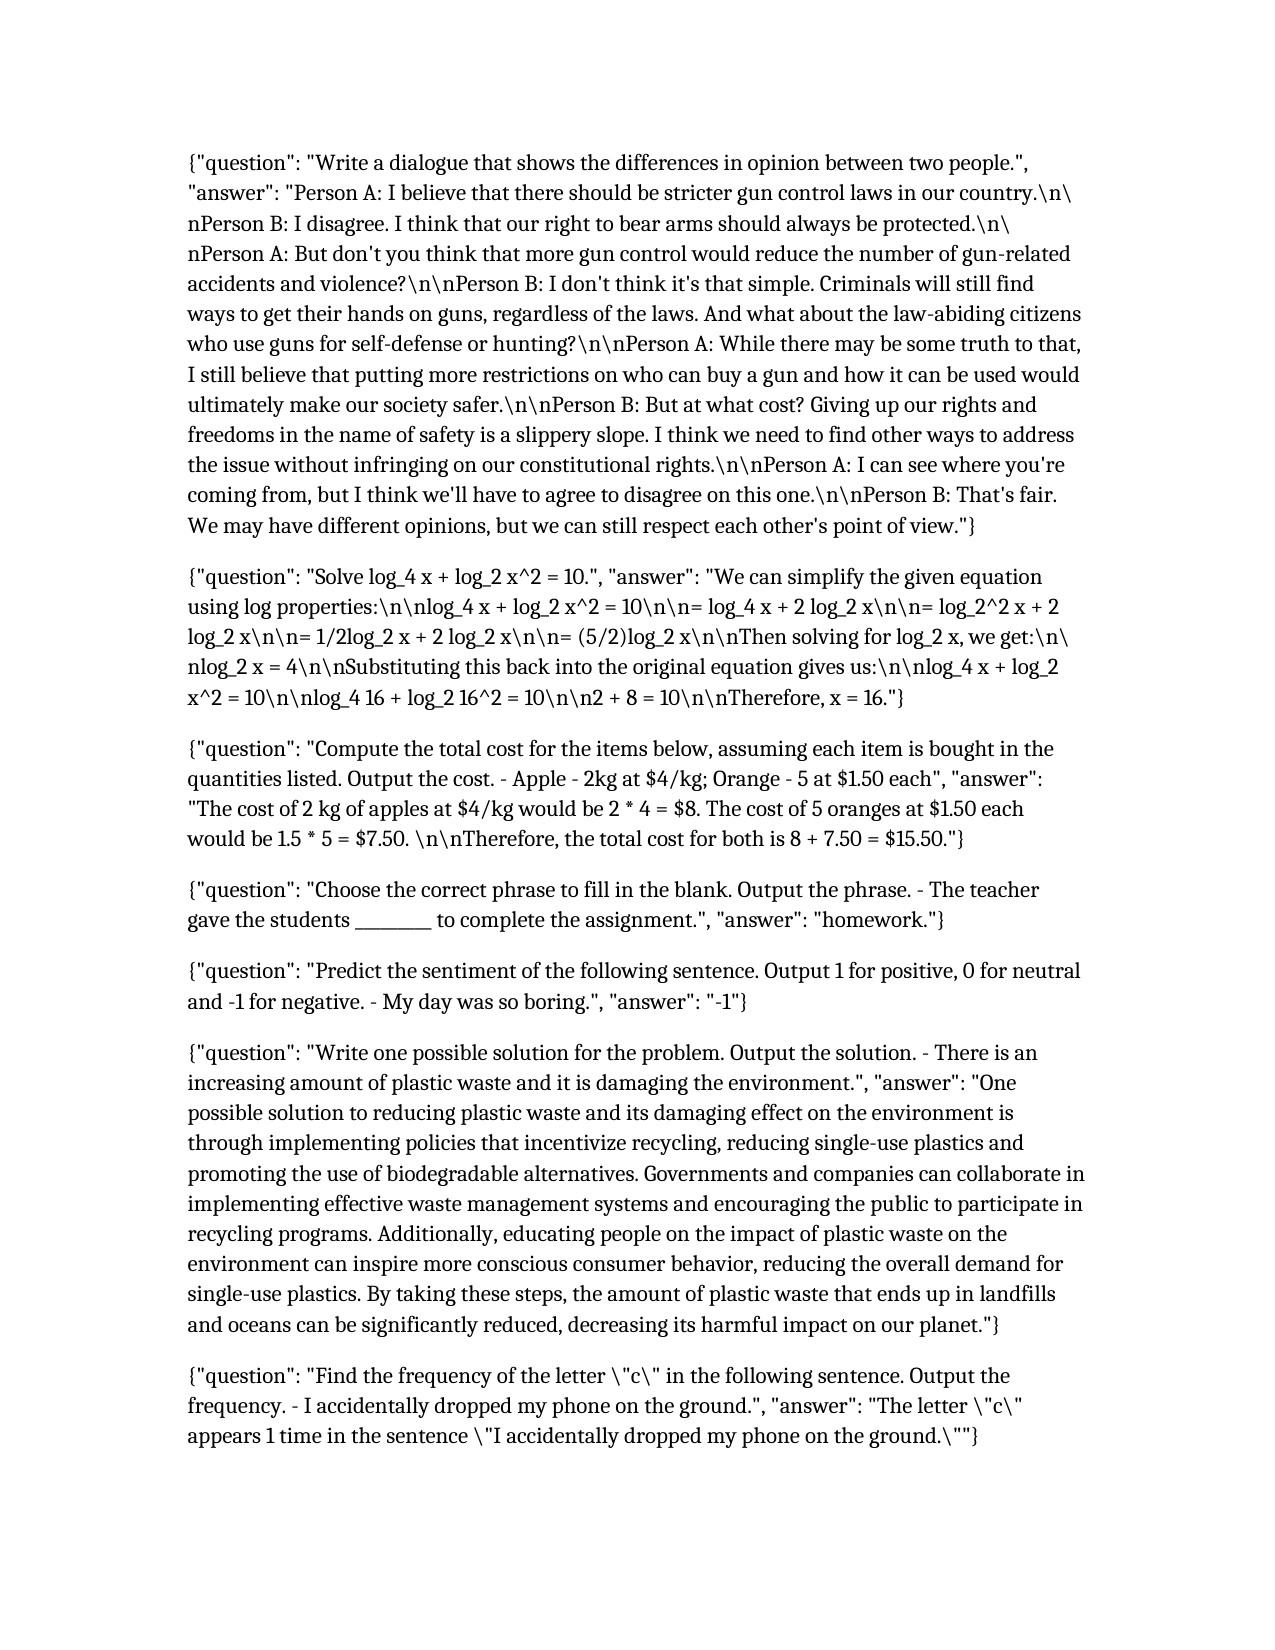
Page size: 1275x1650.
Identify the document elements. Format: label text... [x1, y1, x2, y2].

text {"question": "Find the frequency of the letter \"c\" in the following sentence. Output the frequency. - I accidentally dropped my phone on the ground.", "answer": "The letter \"c\" appears 1 time in the sentence \"I accidentally dropped my phone on the ground.\""} [187, 1362, 1087, 1449]
text {"question": "Choose the correct phrase to fill in the blank. Output the phrase. - The teacher gave the students _________ to complete the assignment.", "answer": "homework."} [187, 877, 1087, 934]
text {"question": "Solve log_4 x + log_2 x^2 = 10.", "answer": "We can simplify the given equation using log properties:\n\nlog_4 x + log_2 x^2 = 10\n\n= log_4 x + 2 log_2 x\n\n= log_2^2 x + 2 log_2 x\n\n= 1/2log_2 x + 2 log_2 x\n\n= (5/2)log_2 x\n\nThen solving for log_2 x, we get:\n\nlog_2 x = 4\n\nSubstituting this back into the original equation gives us:\n\nlog_4 x + log_2 x^2 = 10\n\nlog_4 16 + log_2 16^2 = 10\n\n2 + 8 = 10\n\nTherefore, x = 16."} [187, 563, 1087, 711]
text {"question": "Compute the total cost for the items below, assuming each item is bought in the quantities listed. Output the cost. - Apple - 2kg at $4/kg; Orange - 5 at $1.50 each", "answer": "The cost of 2 kg of apples at $4/kg would be 2 * 4 = $8. The cost of 5 oranges at $1.50 each would be 1.5 * 5 = $7.50. \n\nTherefore, the total cost for both is 8 + 7.50 = $15.50."} [187, 735, 1087, 852]
text {"question": "Write one possible solution for the problem. Output the solution. - There is an increasing amount of plastic waste and it is damaging the environment.", "answer": "One possible solution to reducing plastic waste and its damaging effect on the environment is through implementing policies that incentivize recycling, reducing single-use plastics and promoting the use of biodegradable alternatives. Governments and companies can collaborate in implementing effective waste management systems and encouraging the public to participate in recycling programs. Additionally, educating people on the impact of plastic waste on the environment can inspire more conscious consumer behavior, reducing the overall demand for single-use plastics. By taking these steps, the amount of plastic waste that ends up in landfills and oceans can be significantly reduced, decreasing its harmful impact on our planet."} [187, 1039, 1087, 1338]
text {"question": "Predict the sentiment of the following sentence. Output 1 for positive, 0 for neutral and -1 for negative. - My day was so boring.", "answer": "-1"} [187, 958, 1087, 1015]
text {"question": "Write a dialogue that shows the differences in opinion between two people.", "answer": "Person A: I believe that there should be stricter gun control laws in our country.\n\nPerson B: I disagree. I think that our right to bear arms should always be protected.\n\nPerson A: But don't you think that more gun control would reduce the number of gun-related accidents and violence?\n\nPerson B: I don't think it's that simple. Criminals will still find ways to get their hands on guns, regardless of the laws. And what about the law-abiding citizens who use guns for self-defense or hunting?\n\nPerson A: While there may be some truth to that, I still believe that putting more restrictions on who can buy a gun and how it can be used would ultimately make our society safer.\n\nPerson B: But at what cost? Giving up our rights and freedoms in the name of safety is a slippery slope. I think we need to find other ways to address the issue without infringing on our constitutional rights.\n\nPerson A: I can see where you're coming from, but I think we'll have to agree to disagree on this one.\n\nPerson B: That's fair. We may have different opinions, but we can still respect each other's point of view."} [187, 150, 1087, 539]
